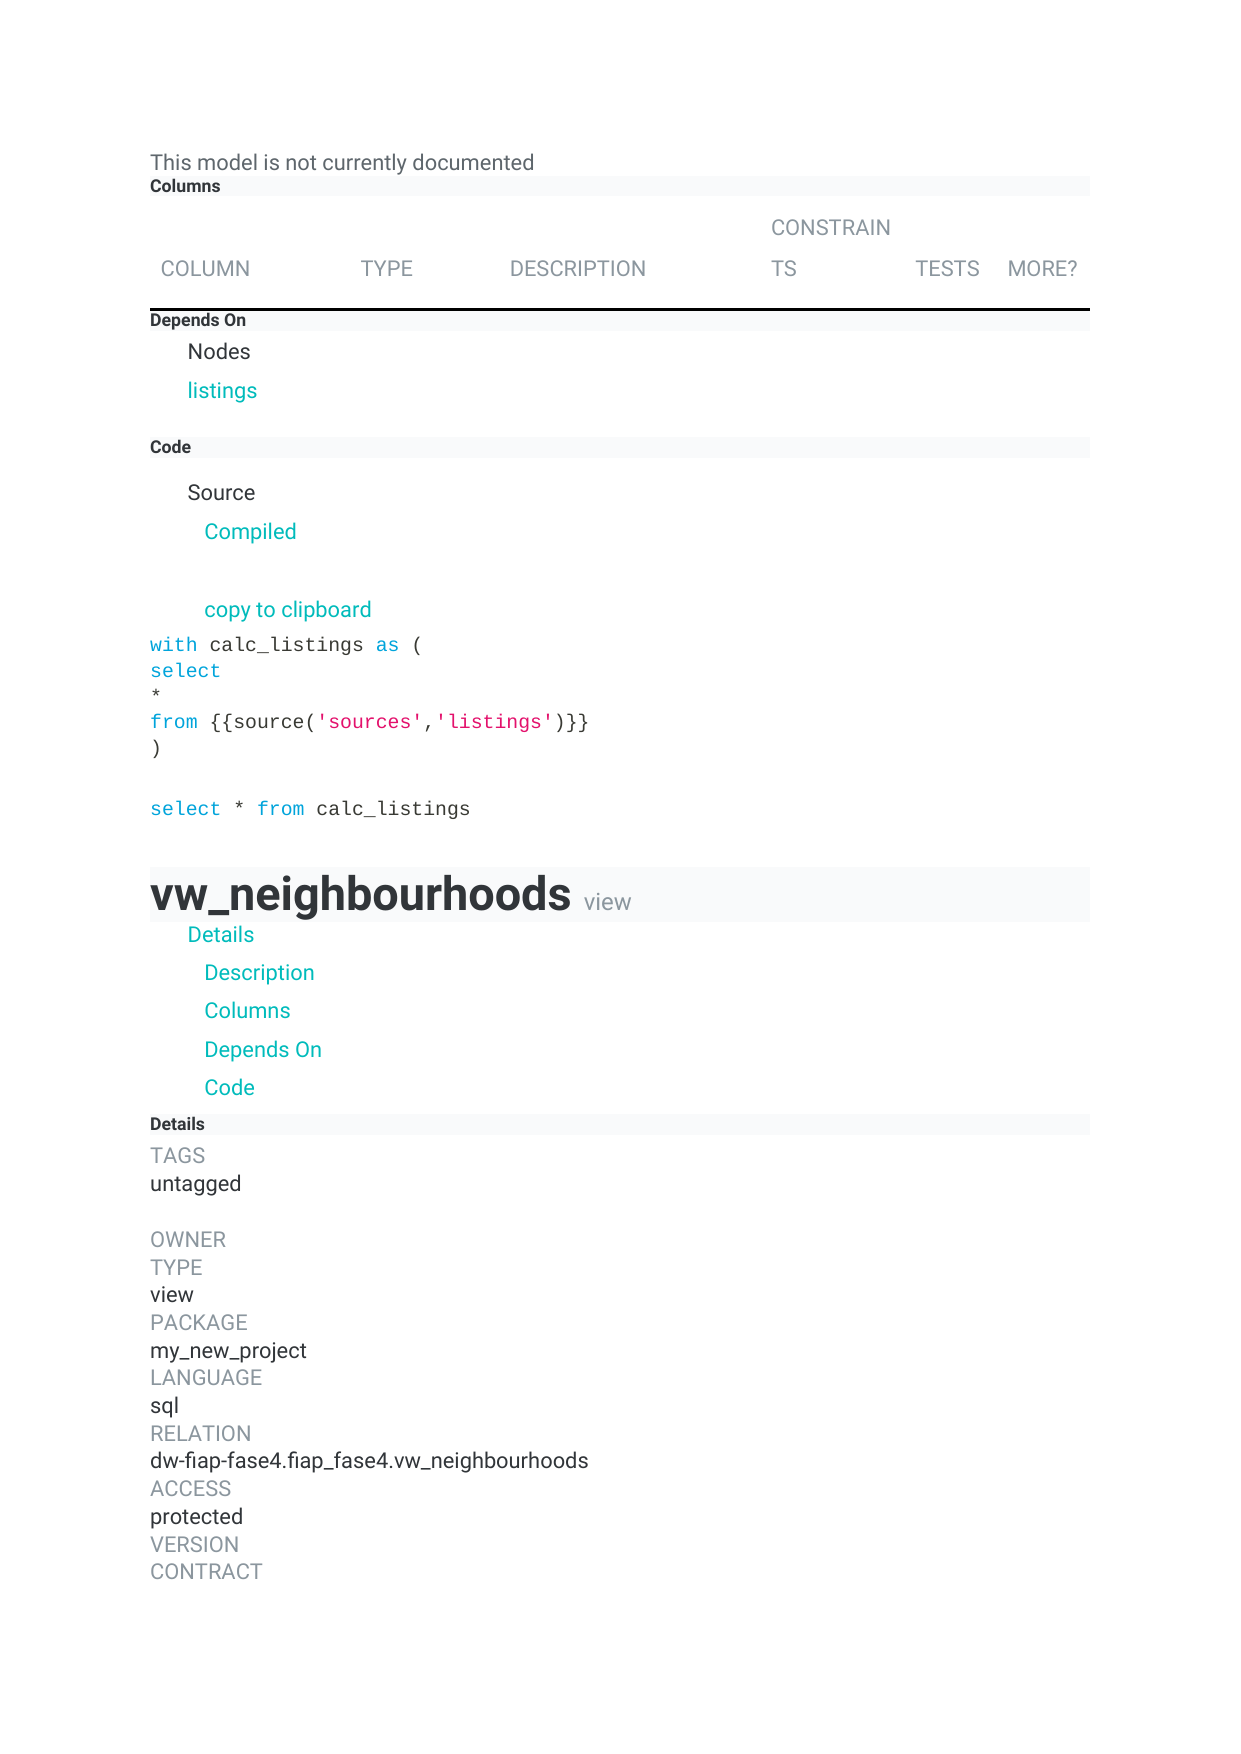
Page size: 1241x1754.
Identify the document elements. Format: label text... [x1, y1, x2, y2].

text view [150, 1282, 1090, 1308]
text dw-fiap-fase4.fiap_fase4.vw_neighbourhoods [150, 1448, 1090, 1474]
text OWNER [150, 1227, 1090, 1252]
list Columns [204, 999, 1073, 1024]
subtitle Code [150, 437, 1090, 458]
list copy to clipboard [204, 597, 1090, 622]
text This model is not currently documented [150, 150, 1090, 176]
table_header MORE? [995, 205, 1090, 308]
text ) [150, 738, 1090, 761]
subtitle Depends On [150, 311, 1090, 331]
list Details [187, 922, 1073, 947]
table_header COLUMN [150, 205, 350, 308]
text TYPE [150, 1254, 1090, 1280]
text select * from calc_listings [150, 799, 1090, 822]
text RELATION [150, 1421, 1090, 1446]
table_header TYPE [350, 205, 499, 308]
subtitle Columns [150, 176, 1090, 196]
subtitle Details [150, 1114, 1090, 1135]
text from {{source('sources','listings')}} [150, 712, 1090, 735]
text select [150, 661, 1090, 683]
list listings [187, 378, 1090, 403]
list Code [204, 1076, 1090, 1101]
text TAGS [150, 1143, 1090, 1169]
list Source [187, 481, 1073, 506]
list Nodes [187, 339, 1090, 365]
list Compiled [204, 519, 1073, 544]
text CONTRACT [150, 1559, 1090, 1585]
text sql [150, 1393, 1090, 1419]
text ACCESS [150, 1476, 1090, 1502]
text protected [150, 1504, 1090, 1529]
text LANGUAGE [150, 1365, 1090, 1391]
text untagged [150, 1171, 1090, 1196]
list Description [204, 960, 1073, 986]
table_header TESTS [905, 205, 994, 308]
text with calc_listings as ( [150, 635, 1090, 658]
list Depends On [204, 1037, 1073, 1063]
text VERSION [150, 1532, 1090, 1557]
table_header DESCRIPTION [499, 205, 760, 308]
table_header CONSTRAINTS [760, 205, 905, 308]
text PACKAGE [150, 1310, 1090, 1336]
text my_new_project [150, 1338, 1090, 1363]
text * [150, 687, 1090, 709]
subtitle vw_neighbourhoods view [150, 867, 1090, 922]
